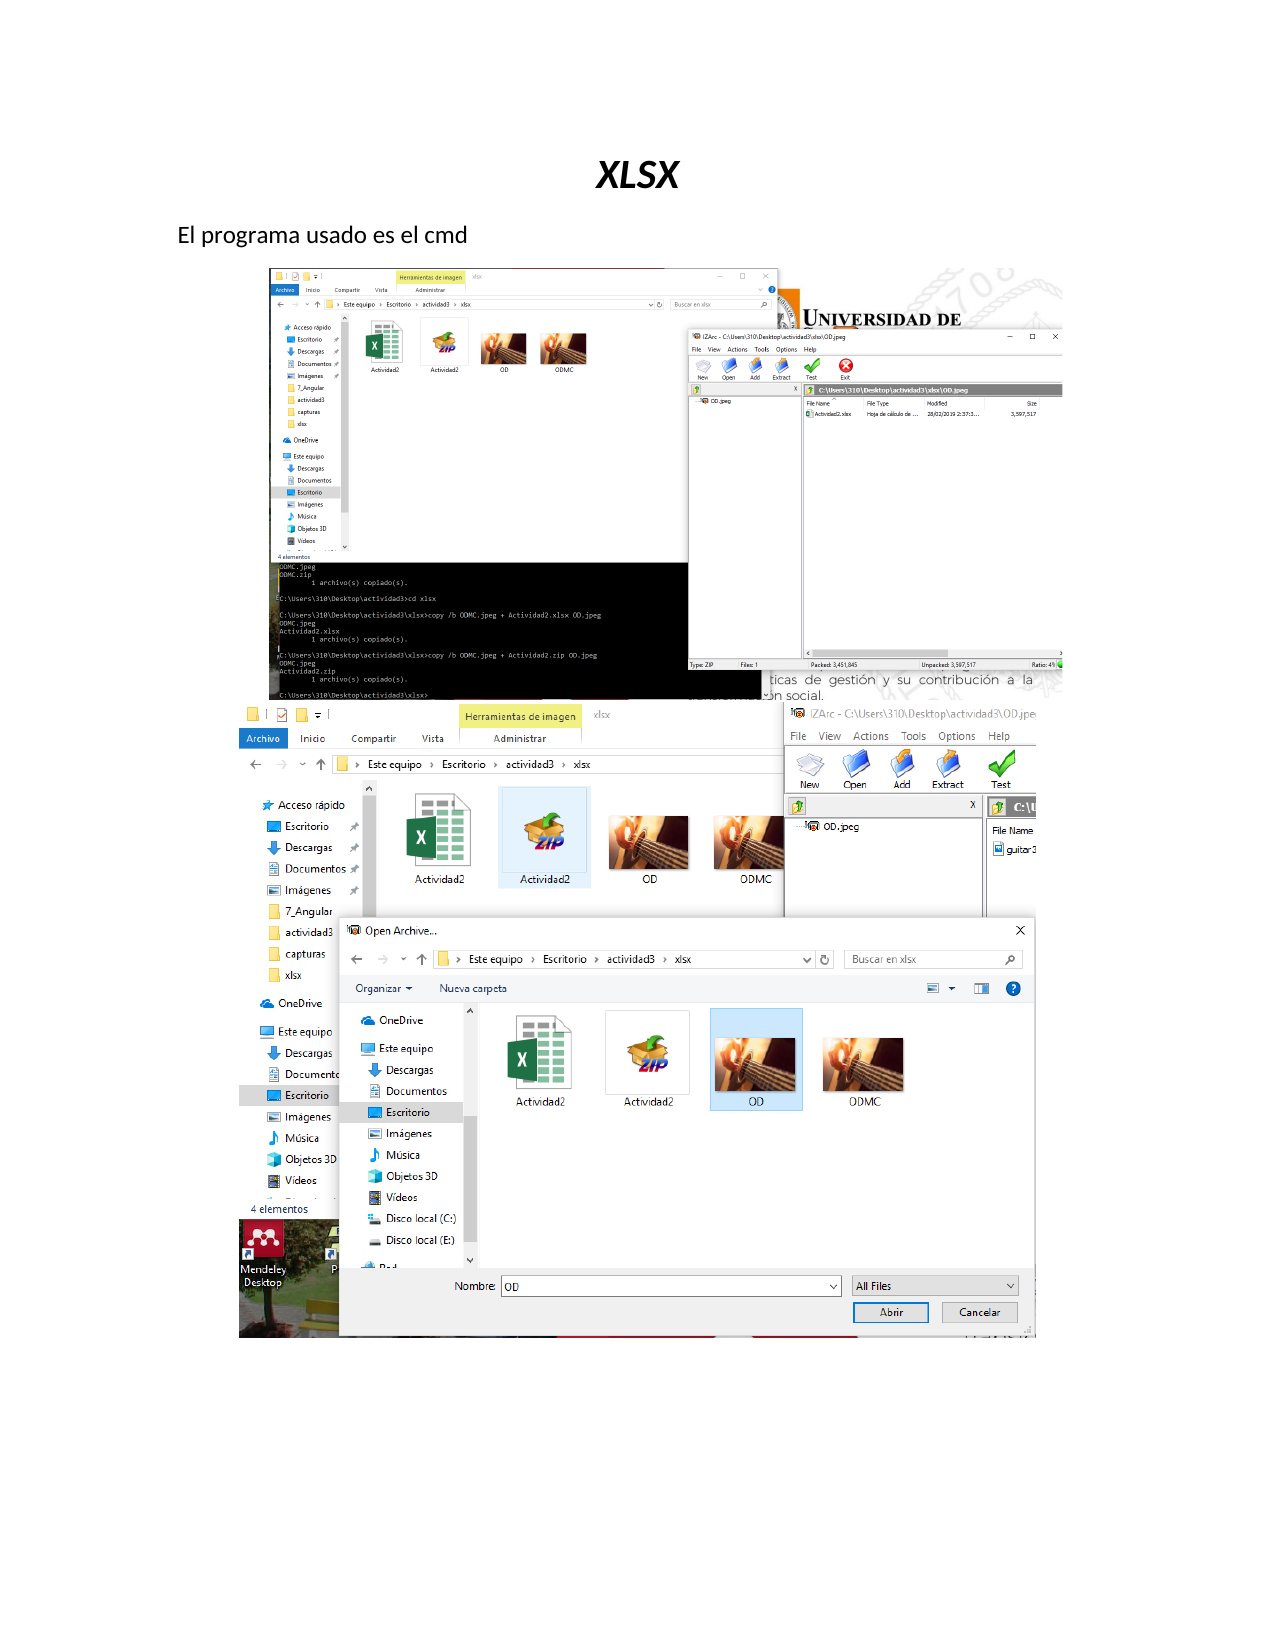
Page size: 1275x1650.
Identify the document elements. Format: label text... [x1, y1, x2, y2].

text XLSX [177, 148, 1098, 198]
picture [269, 268, 1063, 700]
picture [239, 702, 1036, 1338]
text El programa usado es el cmd [177, 219, 1098, 250]
